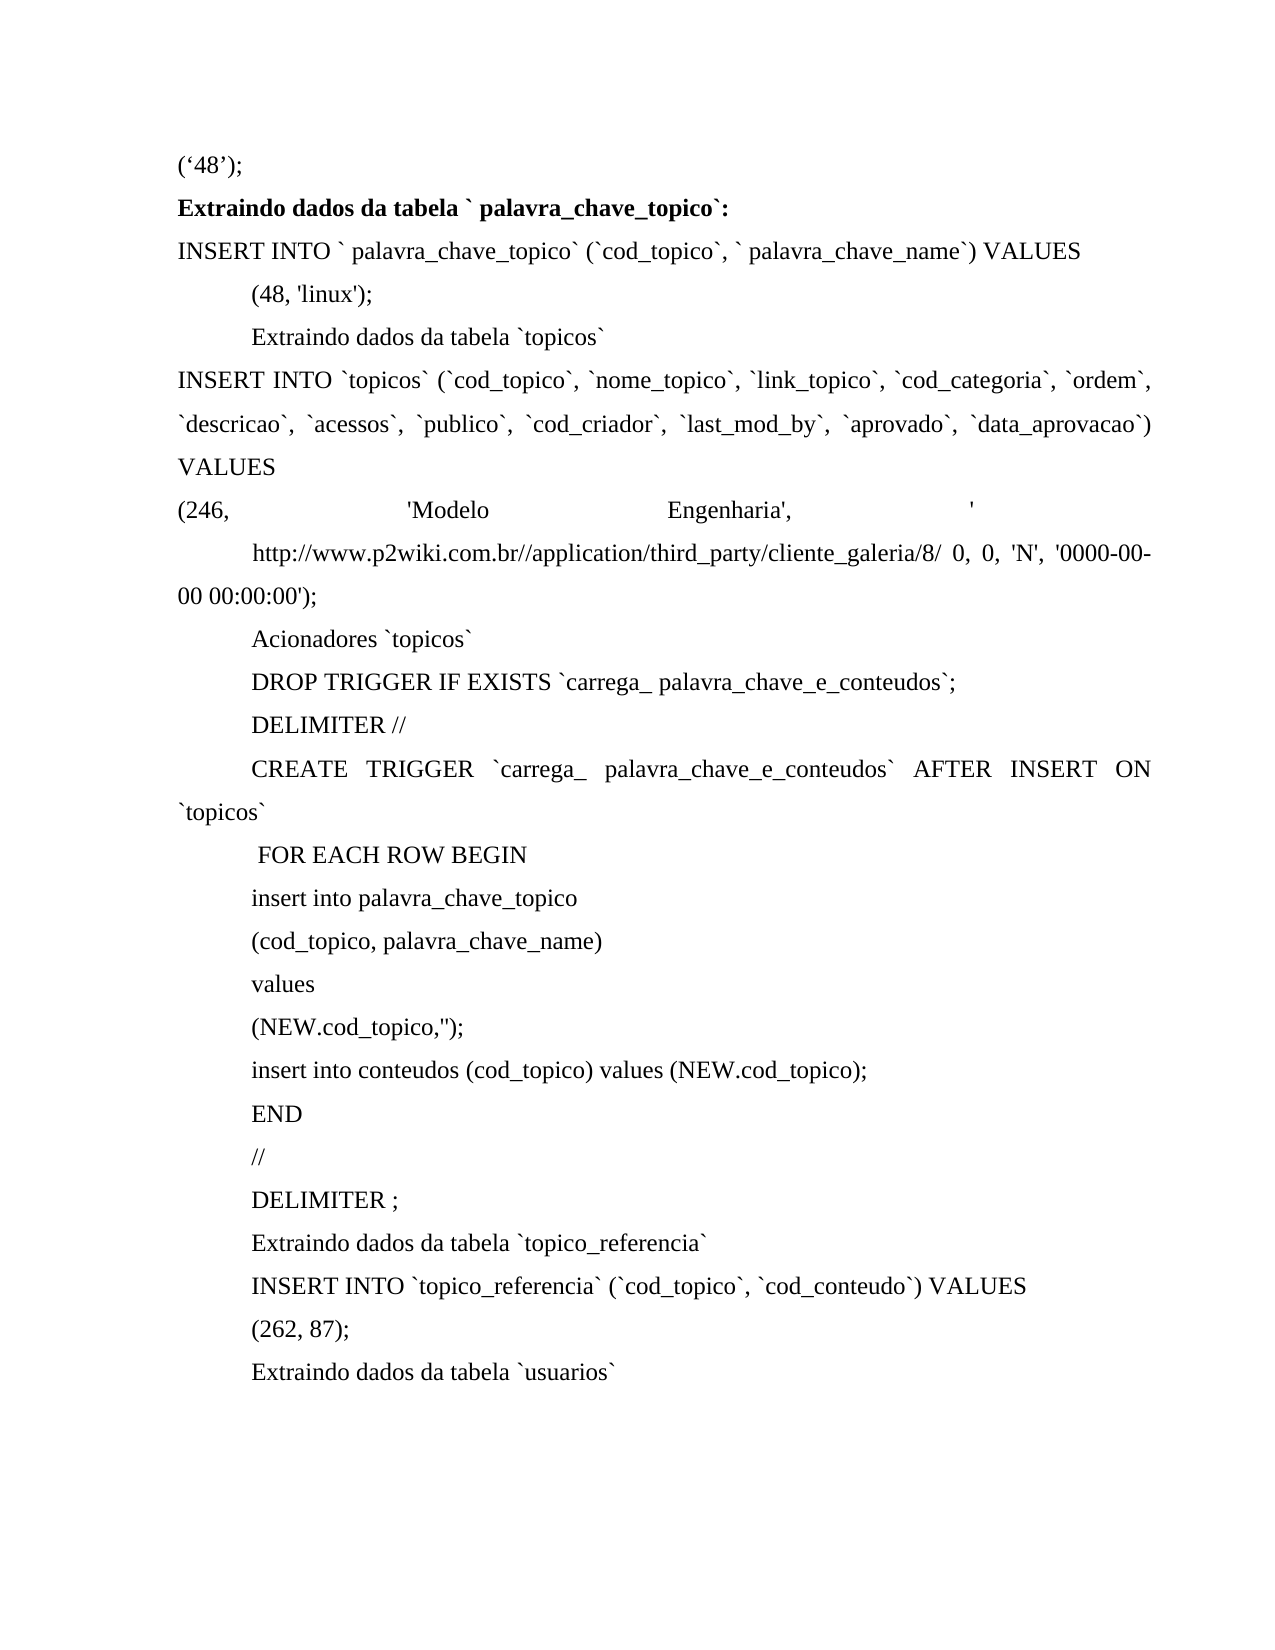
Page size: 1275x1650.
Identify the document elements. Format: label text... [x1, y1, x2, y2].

text DELIMITER ; [177, 1185, 1152, 1214]
text DELIMITER // [177, 711, 1152, 739]
text END [177, 1099, 1152, 1127]
text INSERT INTO ` palavra_chave_topico` (`cod_topico`, ` palavra_chave_name`) VALUES [177, 236, 1152, 265]
text INSERT INTO `topico_referencia` (`cod_topico`, `cod_conteudo`) VALUES [177, 1271, 1152, 1300]
text Extraindo dados da tabela `topico_referencia` [177, 1228, 1152, 1257]
text (262, 87); [177, 1314, 1152, 1343]
text (NEW.cod_topico,''); [177, 1012, 1152, 1041]
text insert into conteudos (cod_topico) values (NEW.cod_topico); [177, 1056, 1152, 1084]
text Extraindo dados da tabela `topicos` [177, 322, 1152, 351]
text (cod_topico, palavra_chave_name) [177, 926, 1152, 955]
text DROP TRIGGER IF EXISTS `carrega_ palavra_chave_e_conteudos`; [177, 667, 1152, 696]
text // [177, 1142, 1152, 1171]
text (246, 'Modelo Engenharia', ' http://www.p2wiki.com.br//application/third_party/cliente_galeria/8/ 0, 0, 'N', '0000-00-00 00:00:00'); [177, 495, 1152, 610]
text INSERT INTO `topicos` (`cod_topico`, `nome_topico`, `link_topico`, `cod_categoria`, `ordem`, `descricao`, `acessos`, `publico`, `cod_criador`, `last_mod_by`, `aprovado`, `data_aprovacao`) VALUES [177, 366, 1152, 481]
text CREATE TRIGGER `carrega_ palavra_chave_e_conteudos` AFTER INSERT ON `topicos` [177, 754, 1152, 826]
text (‘48’); [177, 150, 1152, 179]
text (48, 'linux'); [177, 279, 1152, 308]
text Extraindo dados da tabela `usuarios` [177, 1357, 1152, 1386]
text FOR EACH ROW BEGIN [177, 840, 1152, 869]
text Extraindo dados da tabela ` palavra_chave_topico`: [177, 193, 1152, 222]
text values [177, 969, 1152, 998]
text insert into palavra_chave_topico [177, 883, 1152, 912]
text Acionadores `topicos` [177, 624, 1152, 653]
